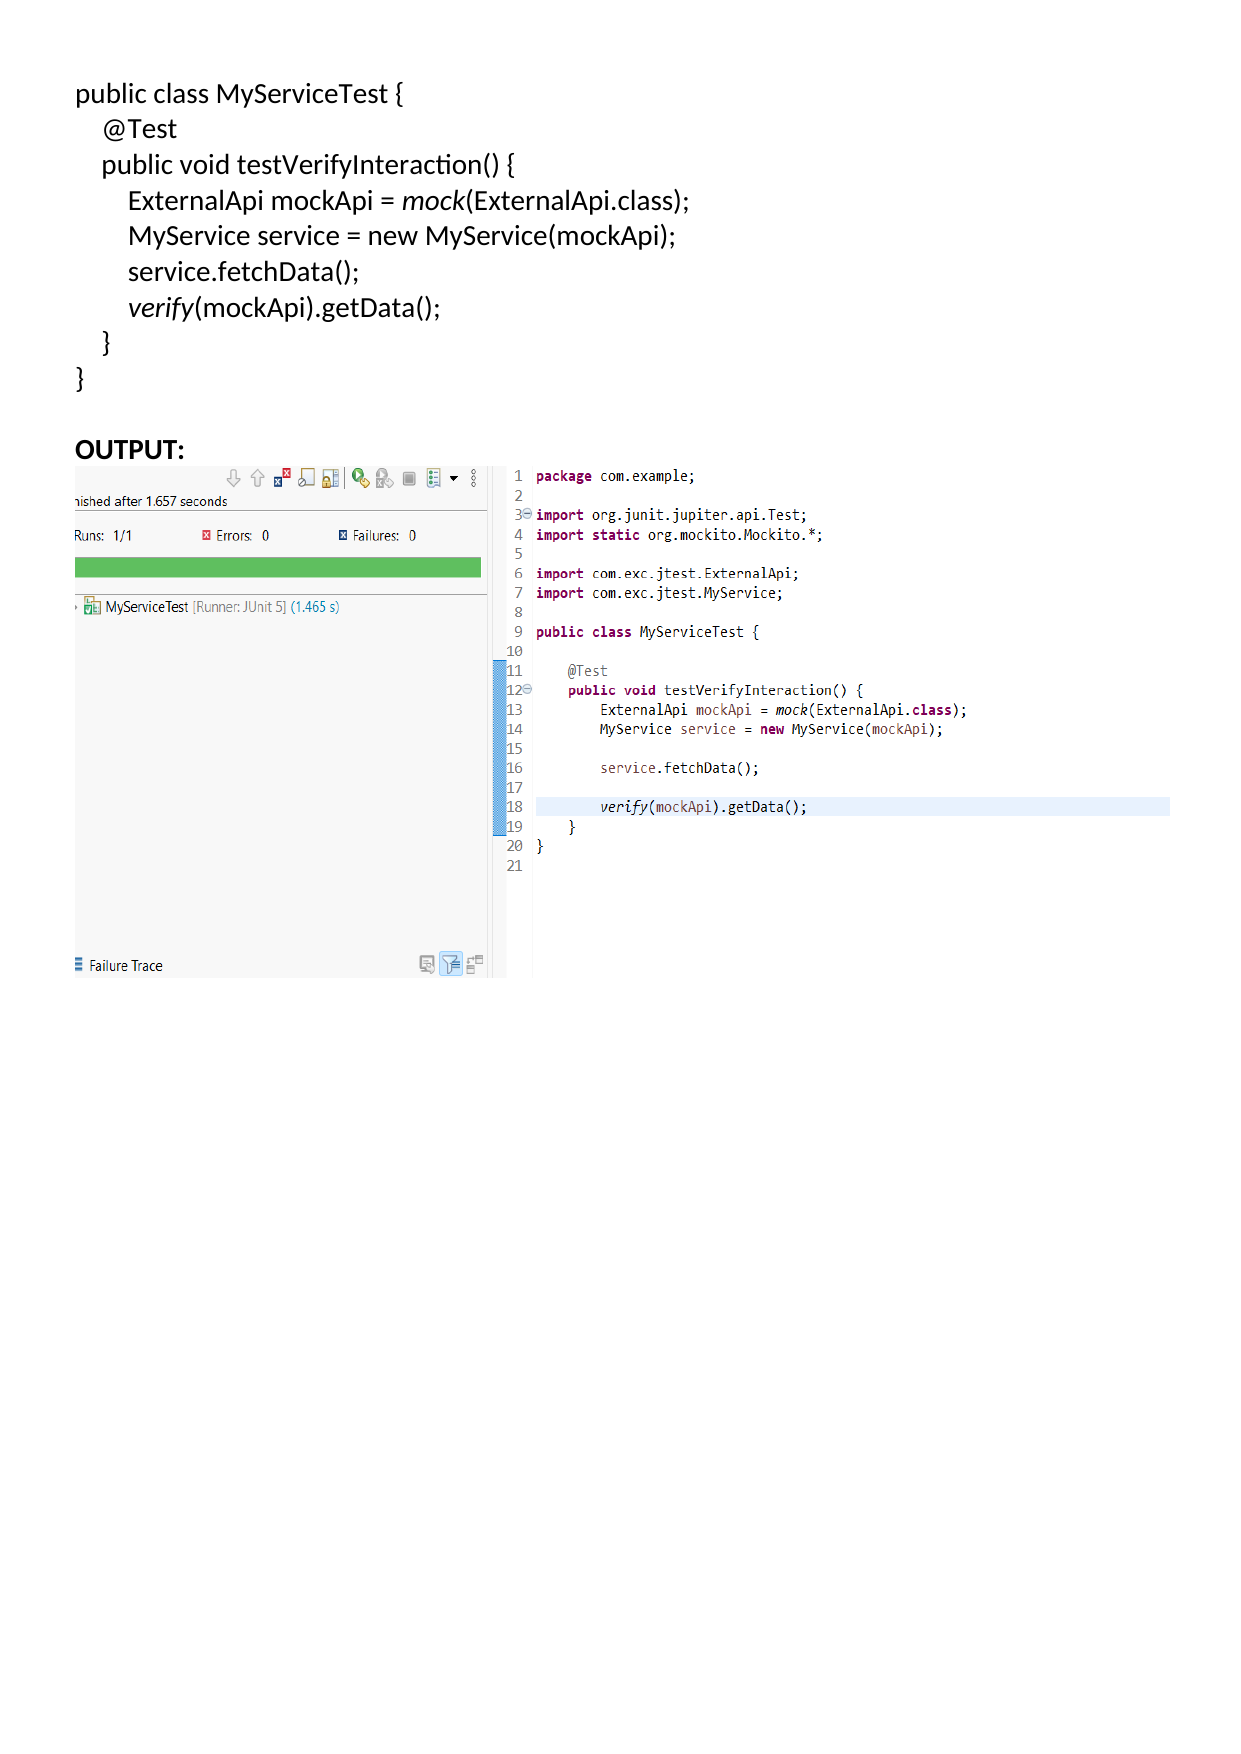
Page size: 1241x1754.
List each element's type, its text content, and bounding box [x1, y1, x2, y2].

text public void testVerifyInteraction() { [75, 146, 1165, 182]
text } [75, 324, 1165, 360]
text verify(mockApi).getData(); [75, 289, 1165, 324]
text OUTPUT: [75, 431, 1165, 466]
text ExternalApi mockApi = mock(ExternalApi.class); [75, 182, 1165, 217]
picture [75, 466, 1170, 978]
text service.fetchData(); [75, 253, 1165, 289]
text @Test [75, 111, 1165, 146]
text MyService service = new MyService(mockApi); [75, 217, 1165, 253]
text } [75, 360, 1165, 396]
text public class MyServiceTest { [75, 75, 1165, 111]
